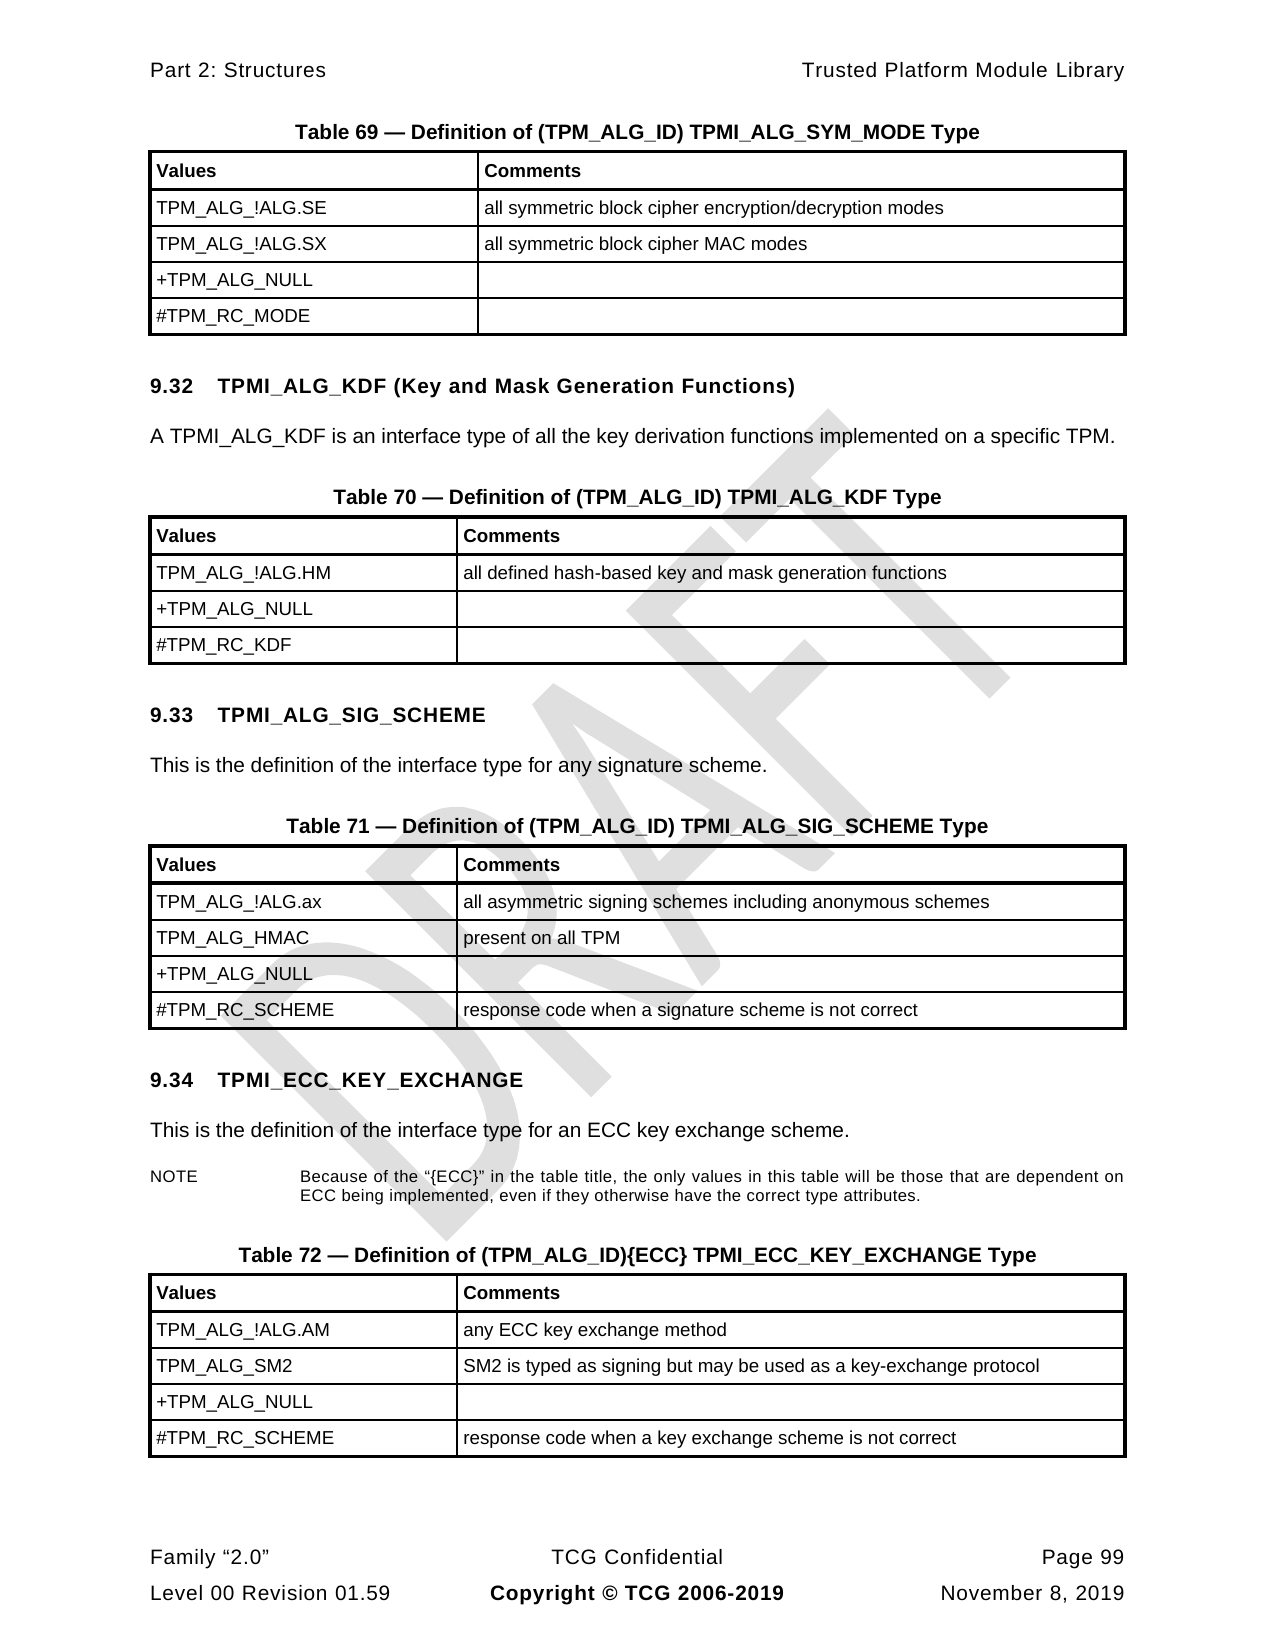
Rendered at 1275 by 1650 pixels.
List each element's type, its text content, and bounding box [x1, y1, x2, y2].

text A TPMI_ALG_KDF is an interface type of all the key derivation functions implemented on a specific TPM. [150, 423, 1125, 448]
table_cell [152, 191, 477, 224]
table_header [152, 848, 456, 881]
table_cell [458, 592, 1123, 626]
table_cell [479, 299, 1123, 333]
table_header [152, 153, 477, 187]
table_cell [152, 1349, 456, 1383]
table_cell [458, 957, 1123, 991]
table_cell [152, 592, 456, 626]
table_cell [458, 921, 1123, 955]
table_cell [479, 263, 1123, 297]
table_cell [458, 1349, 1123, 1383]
subtitle TPMI_ALG_SIG_SCHEME [150, 703, 1125, 727]
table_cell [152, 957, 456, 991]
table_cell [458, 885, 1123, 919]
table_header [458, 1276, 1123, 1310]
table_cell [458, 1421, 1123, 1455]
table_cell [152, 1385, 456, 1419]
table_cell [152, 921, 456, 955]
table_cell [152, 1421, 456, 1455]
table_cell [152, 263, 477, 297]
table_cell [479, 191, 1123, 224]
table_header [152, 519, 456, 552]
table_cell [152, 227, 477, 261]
text This is the definition of the interface type for an ECC key exchange scheme. [150, 1117, 1125, 1142]
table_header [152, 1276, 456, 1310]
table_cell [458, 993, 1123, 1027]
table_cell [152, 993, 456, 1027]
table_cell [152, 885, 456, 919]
text NOTE Because of the “{ECC}” in the table title, the only values in this table will be those that are dependent on ECC being implemented, even if they otherwise have the correct type attributes. [150, 1167, 1125, 1205]
subtitle TPMI_ECC_KEY_EXCHANGE [150, 1068, 1125, 1092]
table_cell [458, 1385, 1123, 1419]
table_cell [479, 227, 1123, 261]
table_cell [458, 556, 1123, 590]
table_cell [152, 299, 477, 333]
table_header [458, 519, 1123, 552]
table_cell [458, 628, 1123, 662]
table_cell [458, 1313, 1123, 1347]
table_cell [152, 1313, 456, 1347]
subtitle TPMI_ALG_KDF (Key and Mask Generation Functions) [150, 374, 1125, 398]
text This is the definition of the interface type for any signature scheme. [150, 752, 1125, 777]
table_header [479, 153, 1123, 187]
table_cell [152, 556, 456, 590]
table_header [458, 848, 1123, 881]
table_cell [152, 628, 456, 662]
